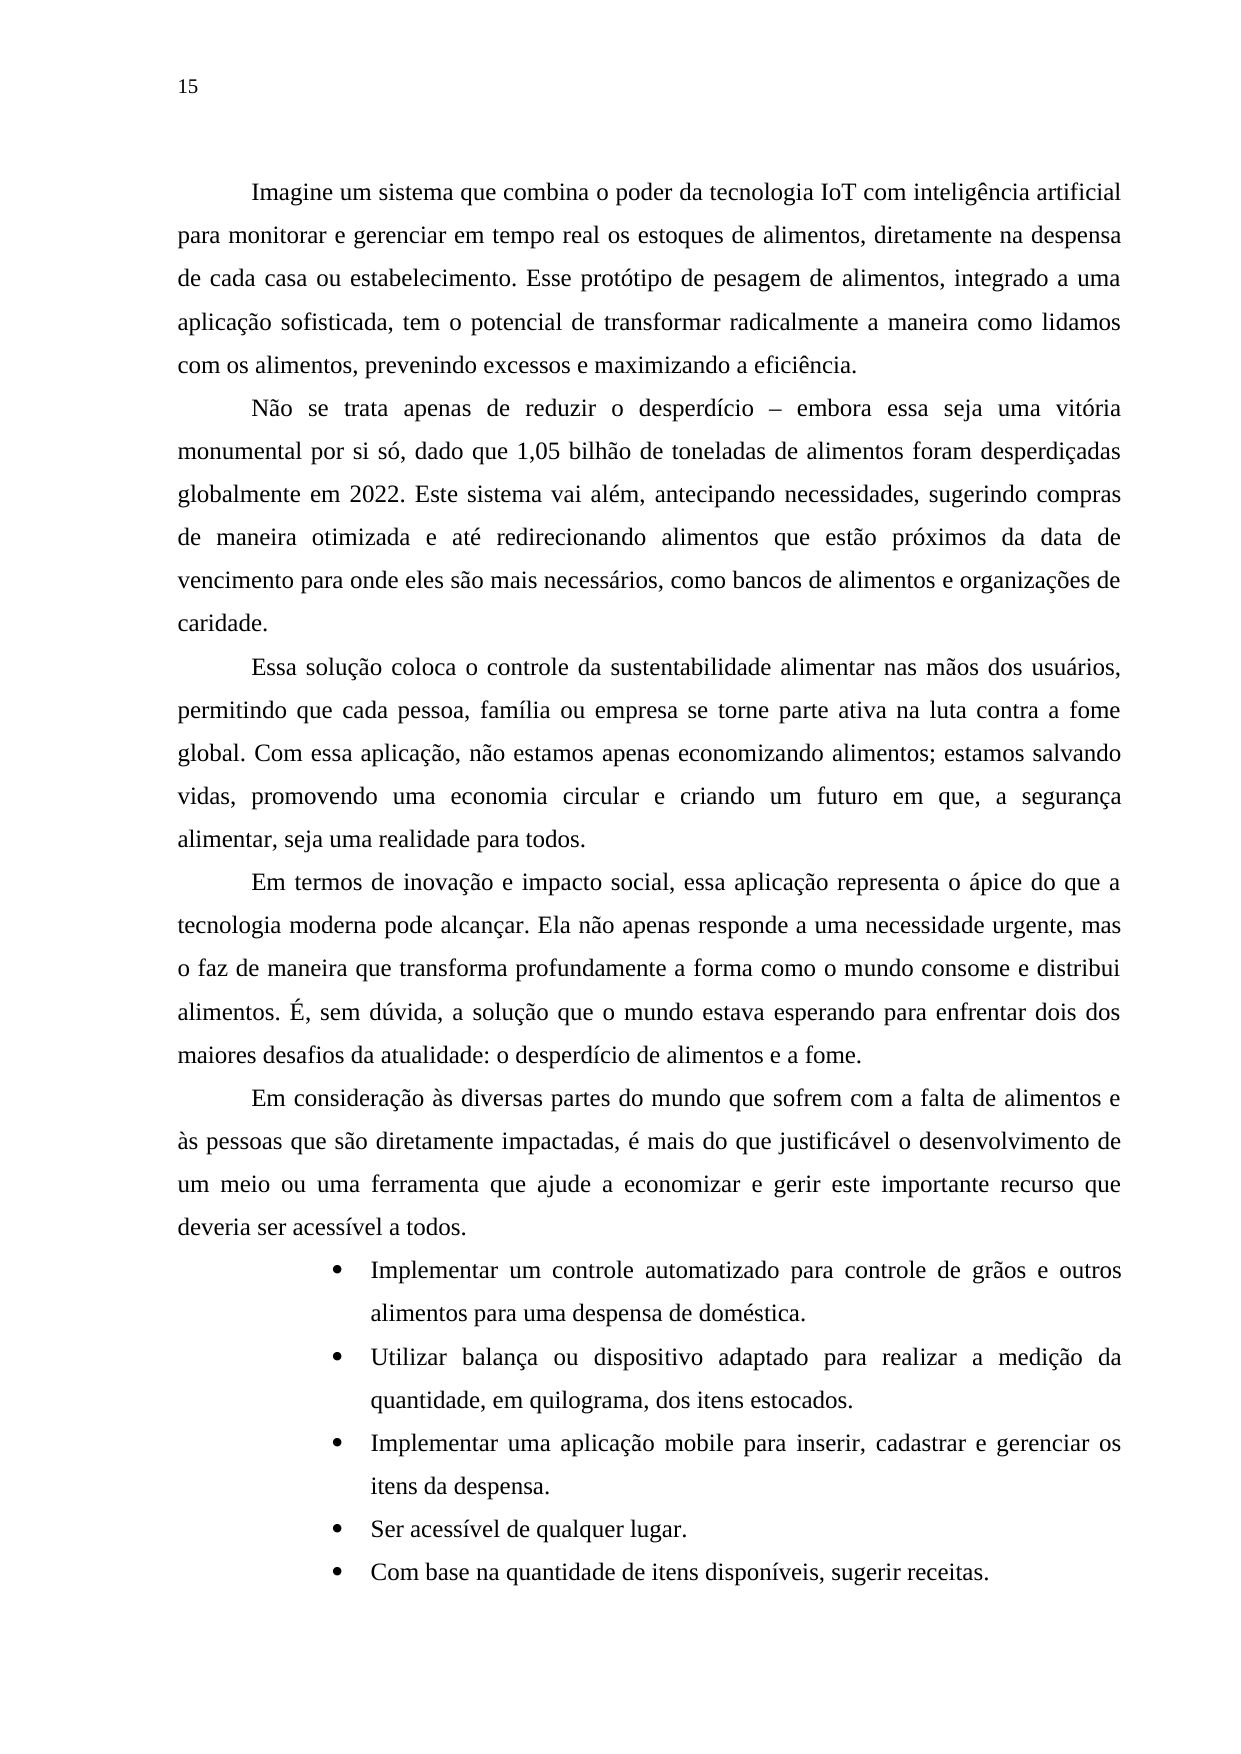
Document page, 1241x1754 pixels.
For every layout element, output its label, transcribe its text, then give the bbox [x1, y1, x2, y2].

list Implementar um controle automatizado para controle de grãos e outros alimentos para uma despensa de doméstica. [333, 1255, 1122, 1327]
list Ser acessível de qualquer lugar. [333, 1514, 1122, 1543]
text Imagine um sistema que combina o poder da tecnologia IoT com inteligência artificial para monitorar e gerenciar em tempo real os estoques de alimentos, diretamente na despensa de cada casa ou estabelecimento. Esse protótipo de pesagem de alimentos, integrado a uma aplicação sofisticada, tem o potencial de transformar radicalmente a maneira como lidamos com os alimentos, prevenindo excessos e maximizando a eficiência. [177, 177, 1122, 378]
list Com base na quantidade de itens disponíveis, sugerir receitas. [333, 1557, 1122, 1586]
list Utilizar balança ou dispositivo adaptado para realizar a medição da quantidade, em quilograma, dos itens estocados. [333, 1342, 1122, 1413]
text Essa solução coloca o controle da sustentabilidade alimentar nas mãos dos usuários, permitindo que cada pessoa, família ou empresa se torne parte ativa na luta contra a fome global. Com essa aplicação, não estamos apenas economizando alimentos; estamos salvando vidas, promovendo uma economia circular e criando um futuro em que, a segurança alimentar, seja uma realidade para todos. [177, 652, 1122, 853]
text Não se trata apenas de reduzir o desperdício – embora essa seja uma vitória monumental por si só, dado que 1,05 bilhão de toneladas de alimentos foram desperdiçadas globalmente em 2022. Este sistema vai além, antecipando necessidades, sugerindo compras de maneira otimizada e até redirecionando alimentos que estão próximos da data de vencimento para onde eles são mais necessários, como bancos de alimentos e organizações de caridade. [177, 393, 1122, 637]
list Implementar uma aplicação mobile para inserir, cadastrar e gerenciar os itens da despensa. [333, 1428, 1122, 1500]
text Em consideração às diversas partes do mundo que sofrem com a falta de alimentos e às pessoas que são diretamente impactadas, é mais do que justificável o desenvolvimento de um meio ou uma ferramenta que ajude a economizar e gerir este importante recurso que deveria ser acessível a todos. [177, 1083, 1122, 1241]
text Em termos de inovação e impacto social, essa aplicação representa o ápice do que a tecnologia moderna pode alcançar. Ela não apenas responde a uma necessidade urgente, mas o faz de maneira que transforma profundamente a forma como o mundo consome e distribui alimentos. É, sem dúvida, a solução que o mundo estava esperando para enfrentar dois dos maiores desafios da atualidade: o desperdício de alimentos e a fome. [177, 867, 1122, 1068]
